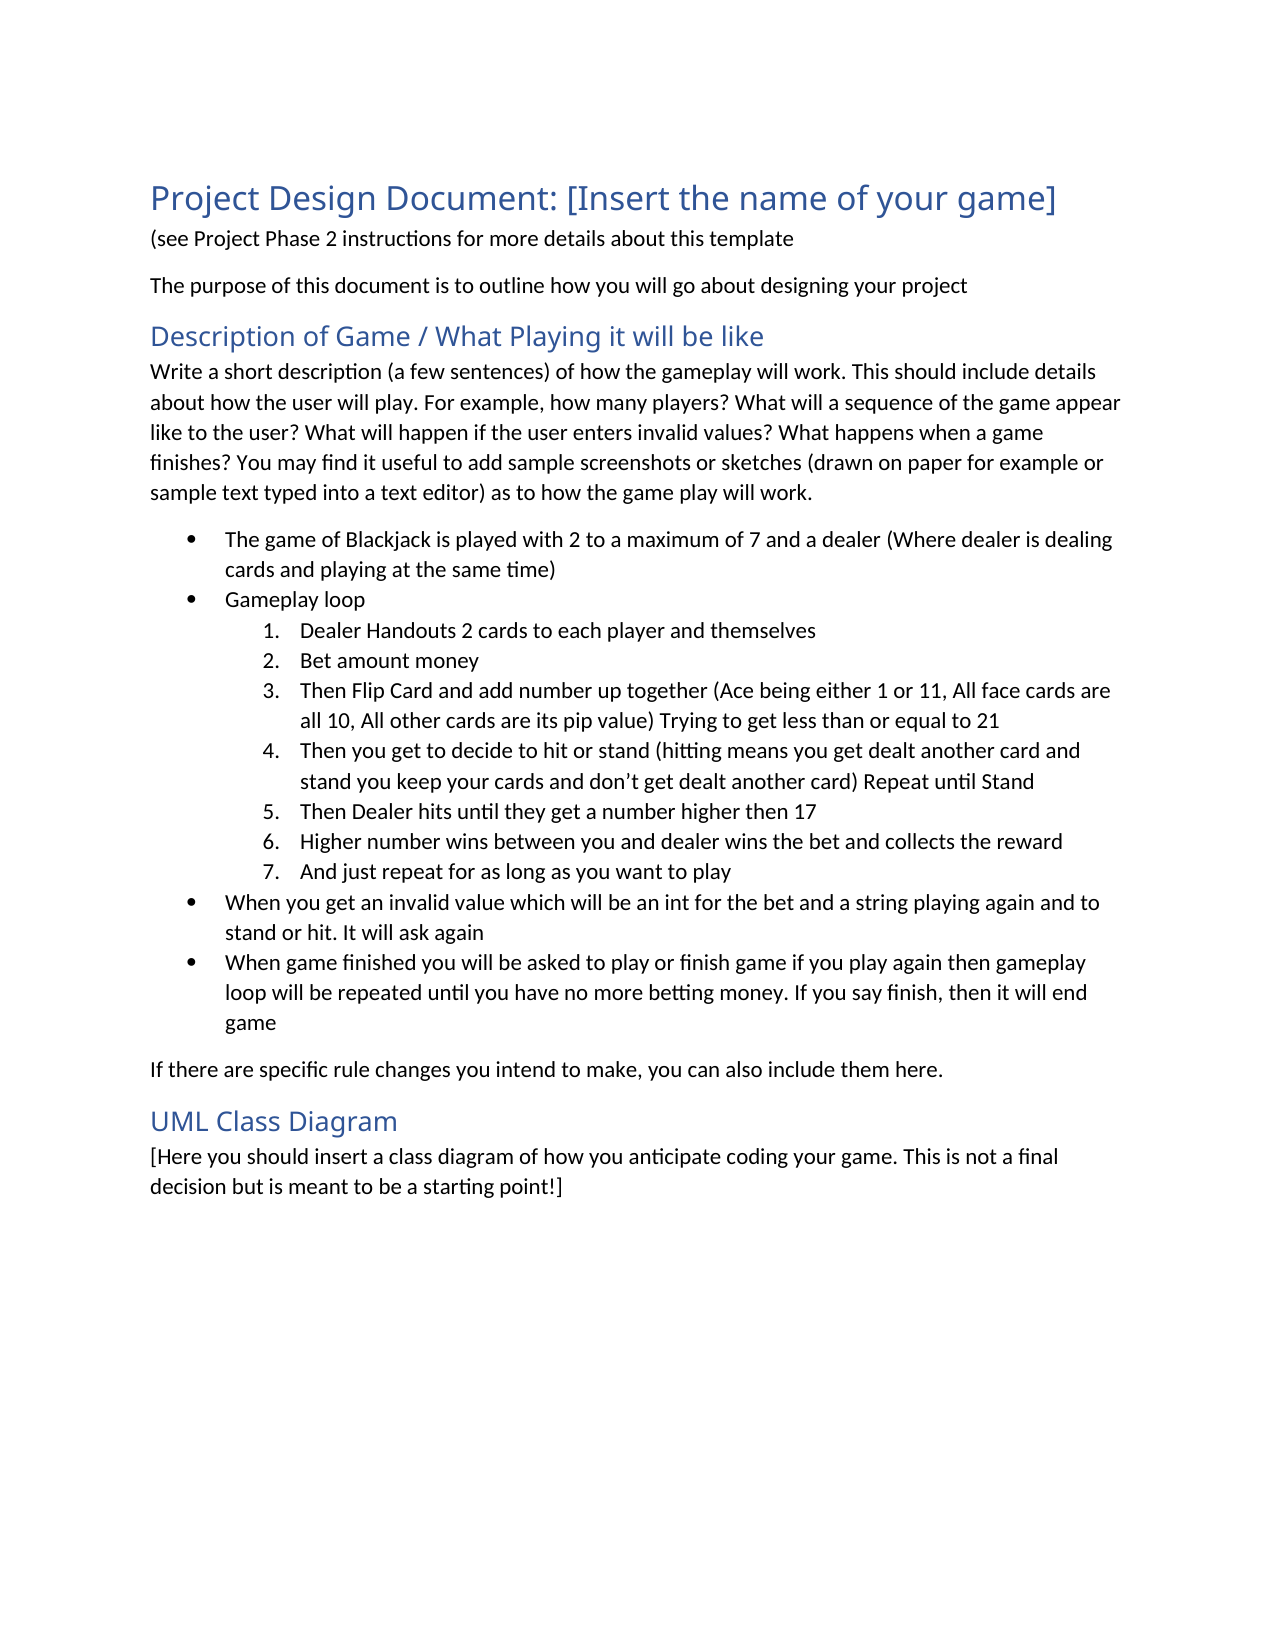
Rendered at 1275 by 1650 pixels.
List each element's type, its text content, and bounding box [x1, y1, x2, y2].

list Then you get to decide to hit or stand (hitting means you get dealt another card and stand you keep your cards and don’t get dealt another card) Repeat until Stand [262, 737, 1125, 795]
list Dealer Handouts 2 cards to each player and themselves [262, 616, 1125, 644]
list The game of Blackjack is played with 2 to a maximum of 7 and a dealer (Where dealer is dealing cards and playing at the same time) [187, 525, 1125, 583]
text [Here you should insert a class diagram of how you anticipate coding your game. This is not a final decision but is meant to be a starting point!] [150, 1142, 1125, 1200]
subtitle Description of Game / What Playing it will be like [150, 318, 1125, 354]
list When game finished you will be asked to play or finish game if you play again then gameplay loop will be repeated until you have no more betting money. If you say finish, then it will end game [187, 948, 1125, 1037]
text If there are specific rule changes you intend to make, you can also include them here. [150, 1055, 1125, 1083]
text The purpose of this document is to outline how you will go about designing your project [150, 271, 1125, 299]
list When you get an invalid value which will be an int for the bet and a string playing again and to stand or hit. It will ask again [187, 888, 1125, 946]
list Bet amount money [262, 646, 1125, 674]
list And just repeat for as long as you want to play [262, 857, 1125, 886]
text Write a short description (a few sentences) of how the gameplay will work. This should include details about how the user will play. For example, how many players? What will a sequence of the game appear like to the user? What will happen if the user enters invalid values? What happens when a game finishes? You may find it useful to add sample screenshots or sketches (drawn on paper for example or sample text typed into a text editor) as to how the game play will work. [150, 357, 1125, 506]
list Gameplay loop [187, 586, 1125, 614]
subtitle Project Design Document: [Insert the name of your game] [150, 175, 1125, 220]
list Then Dealer hits until they get a number higher then 17 [262, 797, 1125, 825]
list Then Flip Card and add number up together (Ace being either 1 or 11, All face cards are all 10, All other cards are its pip value) Trying to get less than or equal to 21 [262, 676, 1125, 734]
list Higher number wins between you and dealer wins the bet and collects the reward [262, 827, 1125, 855]
subtitle UML Class Diagram [150, 1102, 1125, 1139]
text (see Project Phase 2 instructions for more details about this template [150, 224, 1125, 252]
